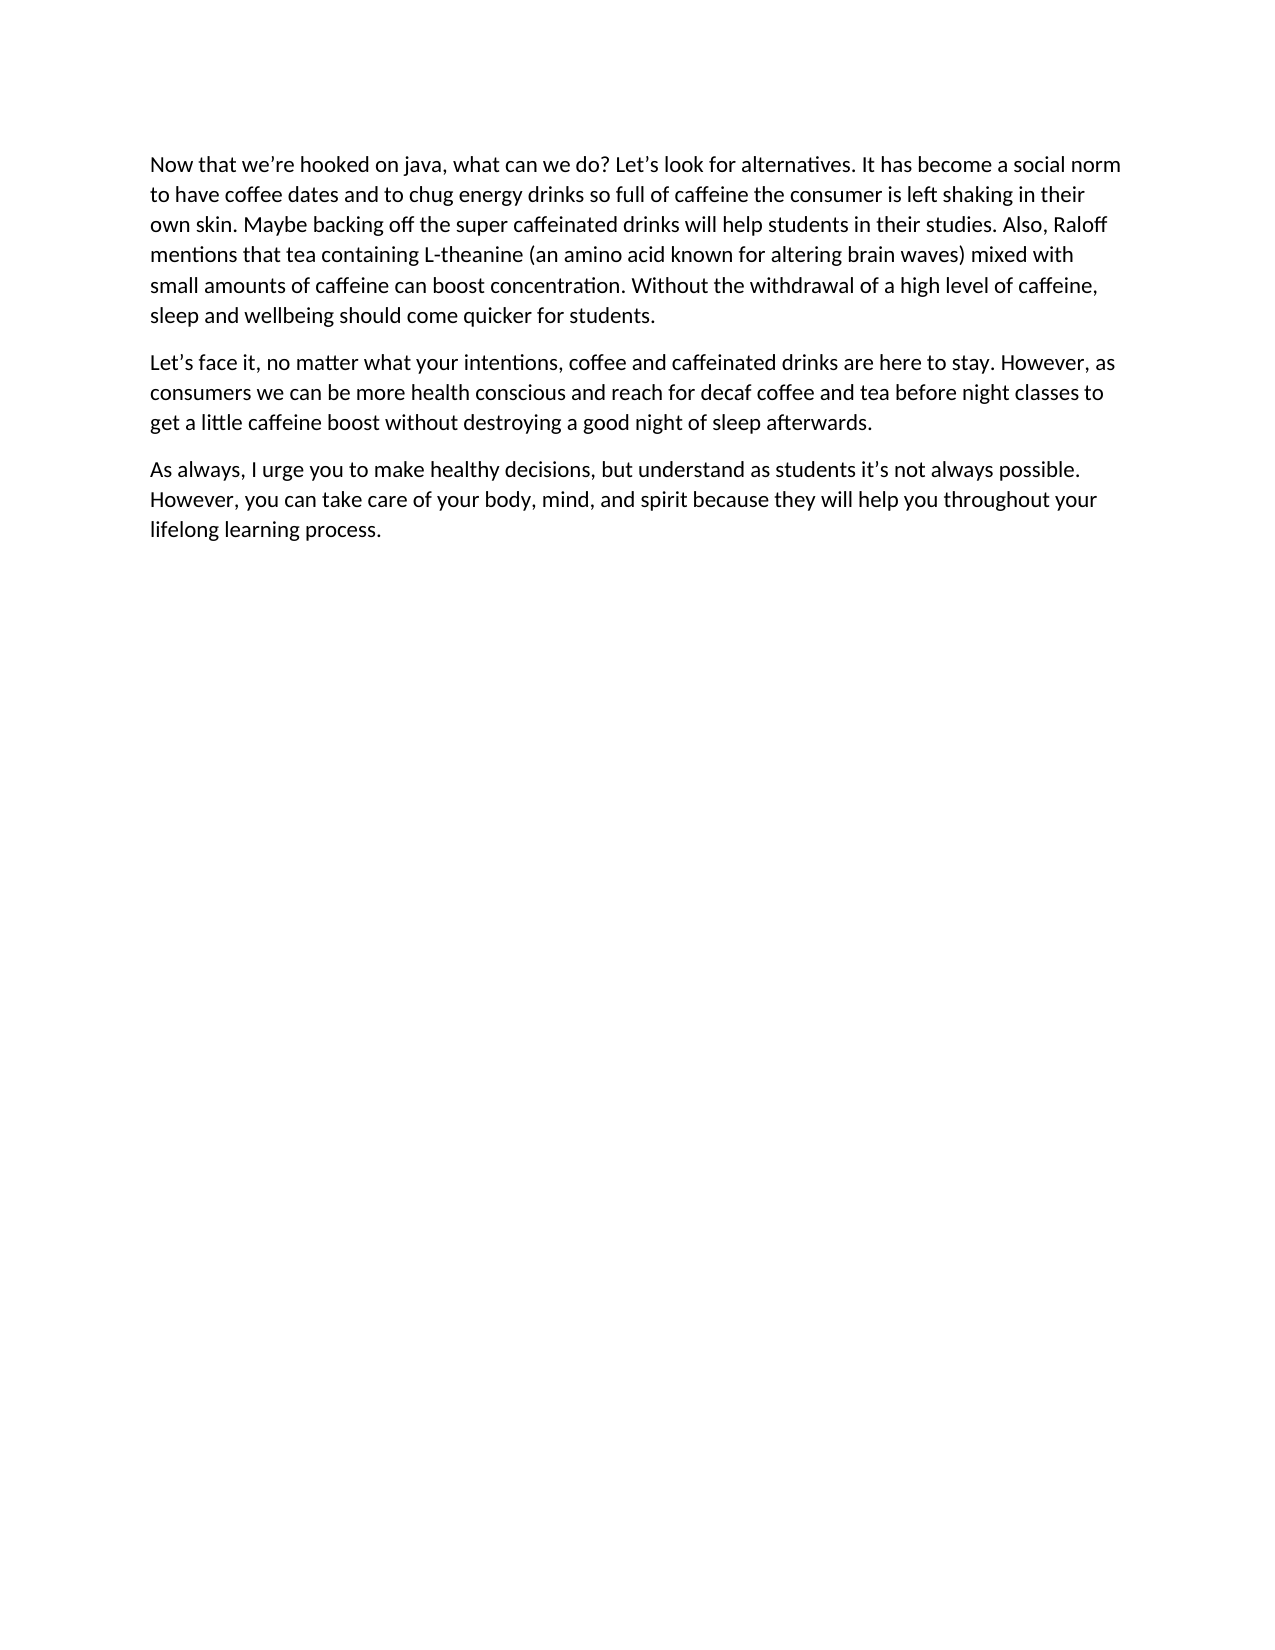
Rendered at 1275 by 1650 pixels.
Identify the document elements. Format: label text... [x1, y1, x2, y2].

text Now that we’re hooked on java, what can we do? Let’s look for alternatives. It has become a social norm to have coffee dates and to chug energy drinks so full of caffeine the consumer is left shaking in their own skin. Maybe backing off the super caffeinated drinks will help students in their studies. Also, Raloff mentions that tea containing L-theanine (an amino acid known for altering brain waves) mixed with small amounts of caffeine can boost concentration. Without the withdrawal of a high level of caffeine, sleep and wellbeing should come quicker for students. [150, 150, 1125, 329]
text Let’s face it, no matter what your intentions, coffee and caffeinated drinks are here to stay. However, as consumers we can be more health conscious and reach for decaf coffee and tea before night classes to get a little caffeine boost without destroying a good night of sleep afterwards. [150, 348, 1125, 436]
text As always, I urge you to make healthy decisions, but understand as students it’s not always possible. However, you can take care of your body, mind, and spirit because they will help you throughout your lifelong learning process. [150, 455, 1125, 544]
